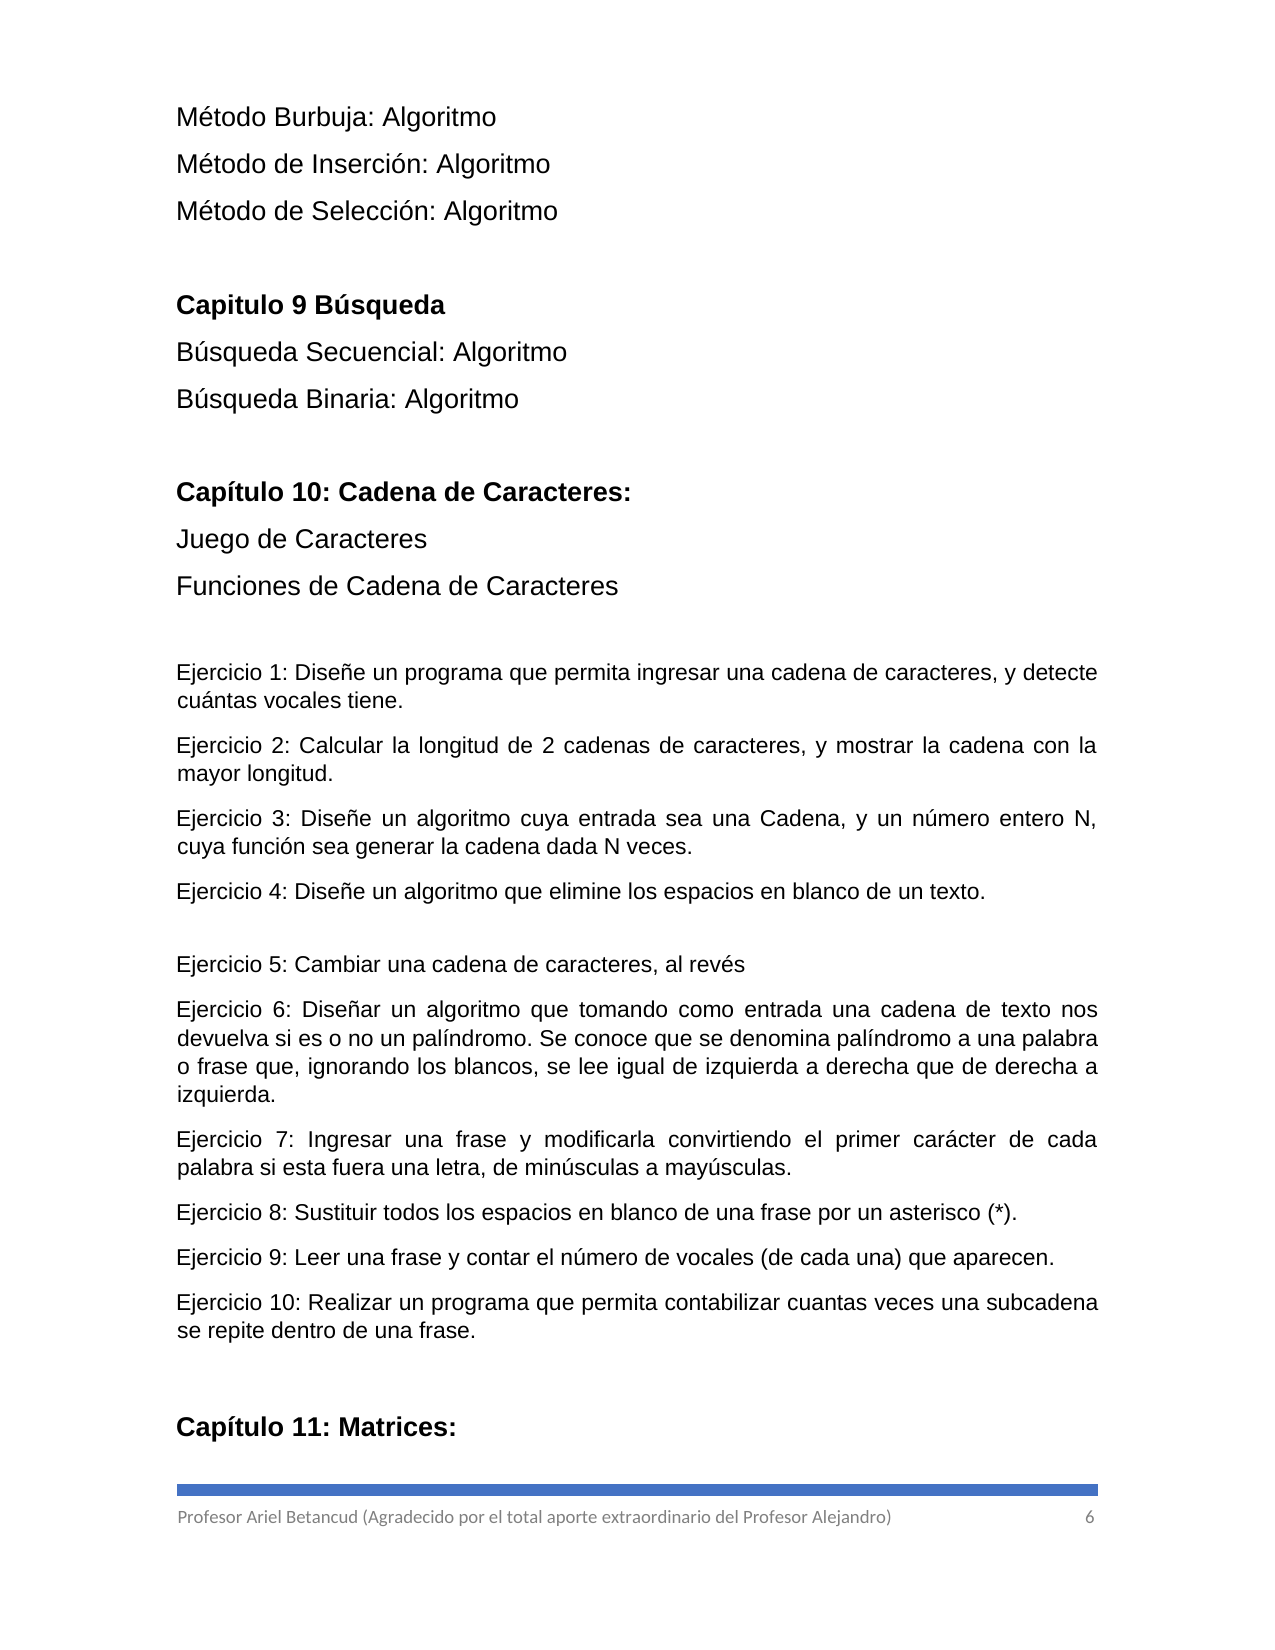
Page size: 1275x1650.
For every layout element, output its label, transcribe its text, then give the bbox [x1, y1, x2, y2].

text Capítulo 10: Cadena de Caracteres: [176, 476, 1098, 508]
text Ejercicio 3: Diseñe un algoritmo cuya entrada sea una Cadena, y un número entero N, cuya función sea generar la cadena dada N veces. [176, 805, 1098, 859]
text Ejercicio 10: Realizar un programa que permita contabilizar cuantas veces una subcadena se repite dentro de una frase. [176, 1289, 1098, 1343]
text Capítulo 11: Matrices: [176, 1411, 1098, 1442]
text Búsqueda Secuencial: Algoritmo [176, 336, 1098, 367]
text Ejercicio 2: Calcular la longitud de 2 cadenas de caracteres, y mostrar la cadena con la mayor longitud. [176, 732, 1098, 786]
text Búsqueda Binaria: Algoritmo [176, 383, 1098, 414]
text Funciones de Cadena de Caracteres [176, 570, 1098, 601]
text Capitulo 9 Búsqueda [176, 289, 1098, 320]
text Juego de Caracteres [176, 523, 1098, 554]
text Ejercicio 5: Cambiar una cadena de caracteres, al revés [176, 951, 1098, 978]
text Ejercicio 6: Diseñar un algoritmo que tomando como entrada una cadena de texto nos devuelva si es o no un palíndromo. Se conoce que se denomina palíndromo a una palabra o frase que, ignorando los blancos, se lee igual de izquierda a derecha que de derecha a izquierda. [176, 996, 1098, 1107]
text Método de Selección: Algoritmo [176, 195, 1098, 226]
text Ejercicio 7: Ingresar una frase y modificarla convirtiendo el primer carácter de cada palabra si esta fuera una letra, de minúsculas a mayúsculas. [176, 1126, 1098, 1180]
text Método de Inserción: Algoritmo [176, 148, 1098, 179]
text Método Burbuja: Algoritmo [176, 101, 1098, 133]
text Ejercicio 8: Sustituir todos los espacios en blanco de una frase por un asterisco (*). [176, 1199, 1098, 1225]
text Ejercicio 1: Diseñe un programa que permita ingresar una cadena de caracteres, y detecte cuántas vocales tiene. [176, 658, 1098, 713]
text Ejercicio 9: Leer una frase y contar el número de vocales (de cada una) que aparecen. [176, 1244, 1098, 1270]
text Ejercicio 4: Diseñe un algoritmo que elimine los espacios en blanco de un texto. [176, 878, 1098, 904]
